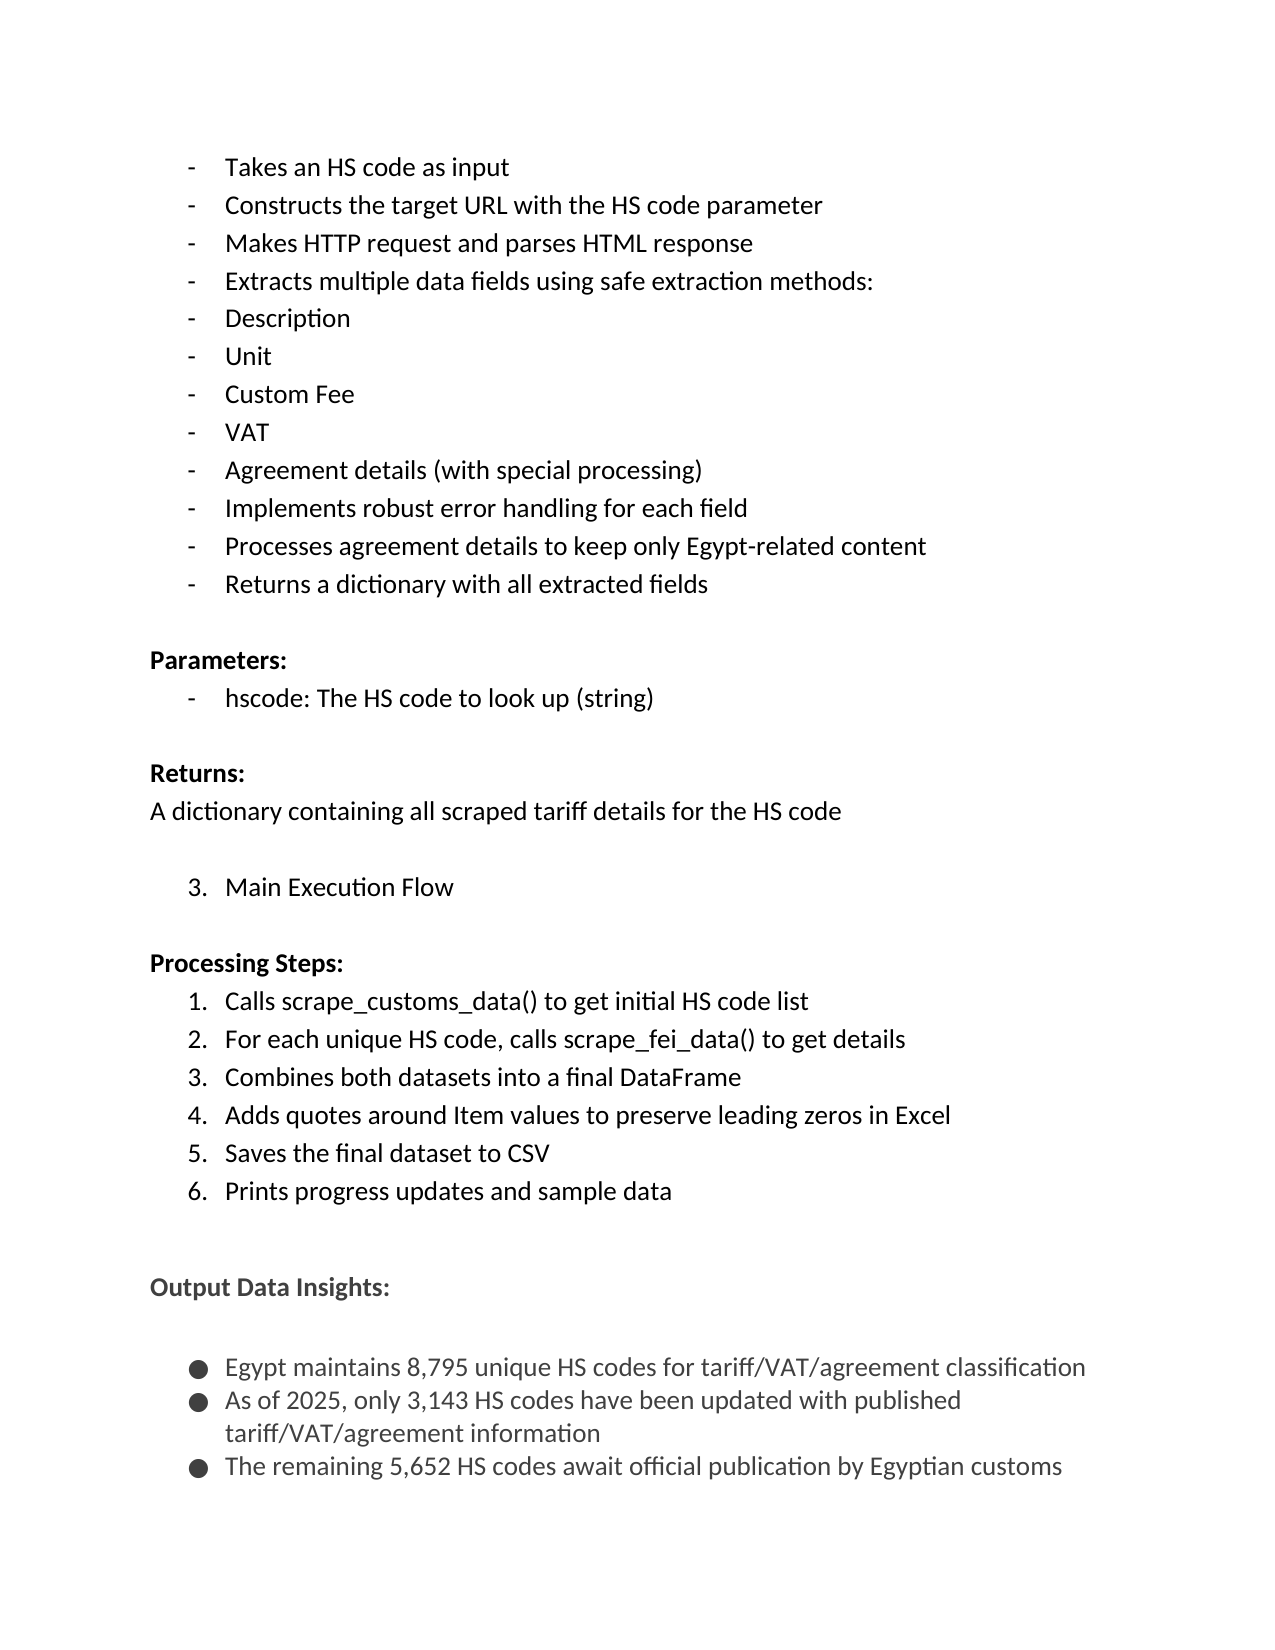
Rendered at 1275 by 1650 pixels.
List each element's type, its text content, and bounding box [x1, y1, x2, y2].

list Custom Fee [187, 377, 1125, 411]
list Returns a dictionary with all extracted fields [187, 567, 1125, 600]
list hscode: The HS code to look up (string) [187, 681, 1125, 714]
list Extracts multiple data fields using safe extraction methods: [187, 264, 1125, 297]
text Output Data Insights: [150, 1270, 1125, 1303]
list Description [187, 302, 1125, 335]
list Unit [187, 339, 1125, 373]
list Processes agreement details to keep only Egypt-related content [187, 529, 1125, 562]
list VAT [187, 415, 1125, 448]
list Makes HTTP request and parses HTML response [187, 226, 1125, 259]
list For each unique HS code, calls scrape_fei_data() to get details [187, 1022, 1125, 1055]
list Calls scrape_customs_data() to get initial HS code list [187, 984, 1125, 1017]
text A dictionary containing all scraped tariff details for the HS code [150, 794, 1125, 828]
list The remaining 5,652 HS codes await official publication by Egyptian customs [187, 1449, 1125, 1482]
list Prints progress updates and sample data [187, 1174, 1125, 1207]
list Adds quotes around Item values to preserve leading zeros in Excel [187, 1098, 1125, 1131]
list Constructs the target URL with the HS code parameter [187, 188, 1125, 221]
text Returns: [150, 757, 1125, 790]
list Combines both datasets into a final DataFrame [187, 1060, 1125, 1093]
list Egypt maintains 8,795 unique HS codes for tariff/VAT/agreement classification [187, 1350, 1125, 1383]
list Takes an HS code as input [187, 150, 1125, 183]
list Agreement details (with special processing) [187, 453, 1125, 486]
list Main Execution Flow [187, 870, 1125, 903]
list Implements robust error handling for each field [187, 491, 1125, 524]
list As of 2025, only 3,143 HS codes have been updated with published tariff/VAT/agreement information [187, 1383, 1125, 1449]
text Parameters: [150, 643, 1125, 676]
list Saves the final dataset to CSV [187, 1136, 1125, 1169]
text Processing Steps: [150, 946, 1125, 979]
